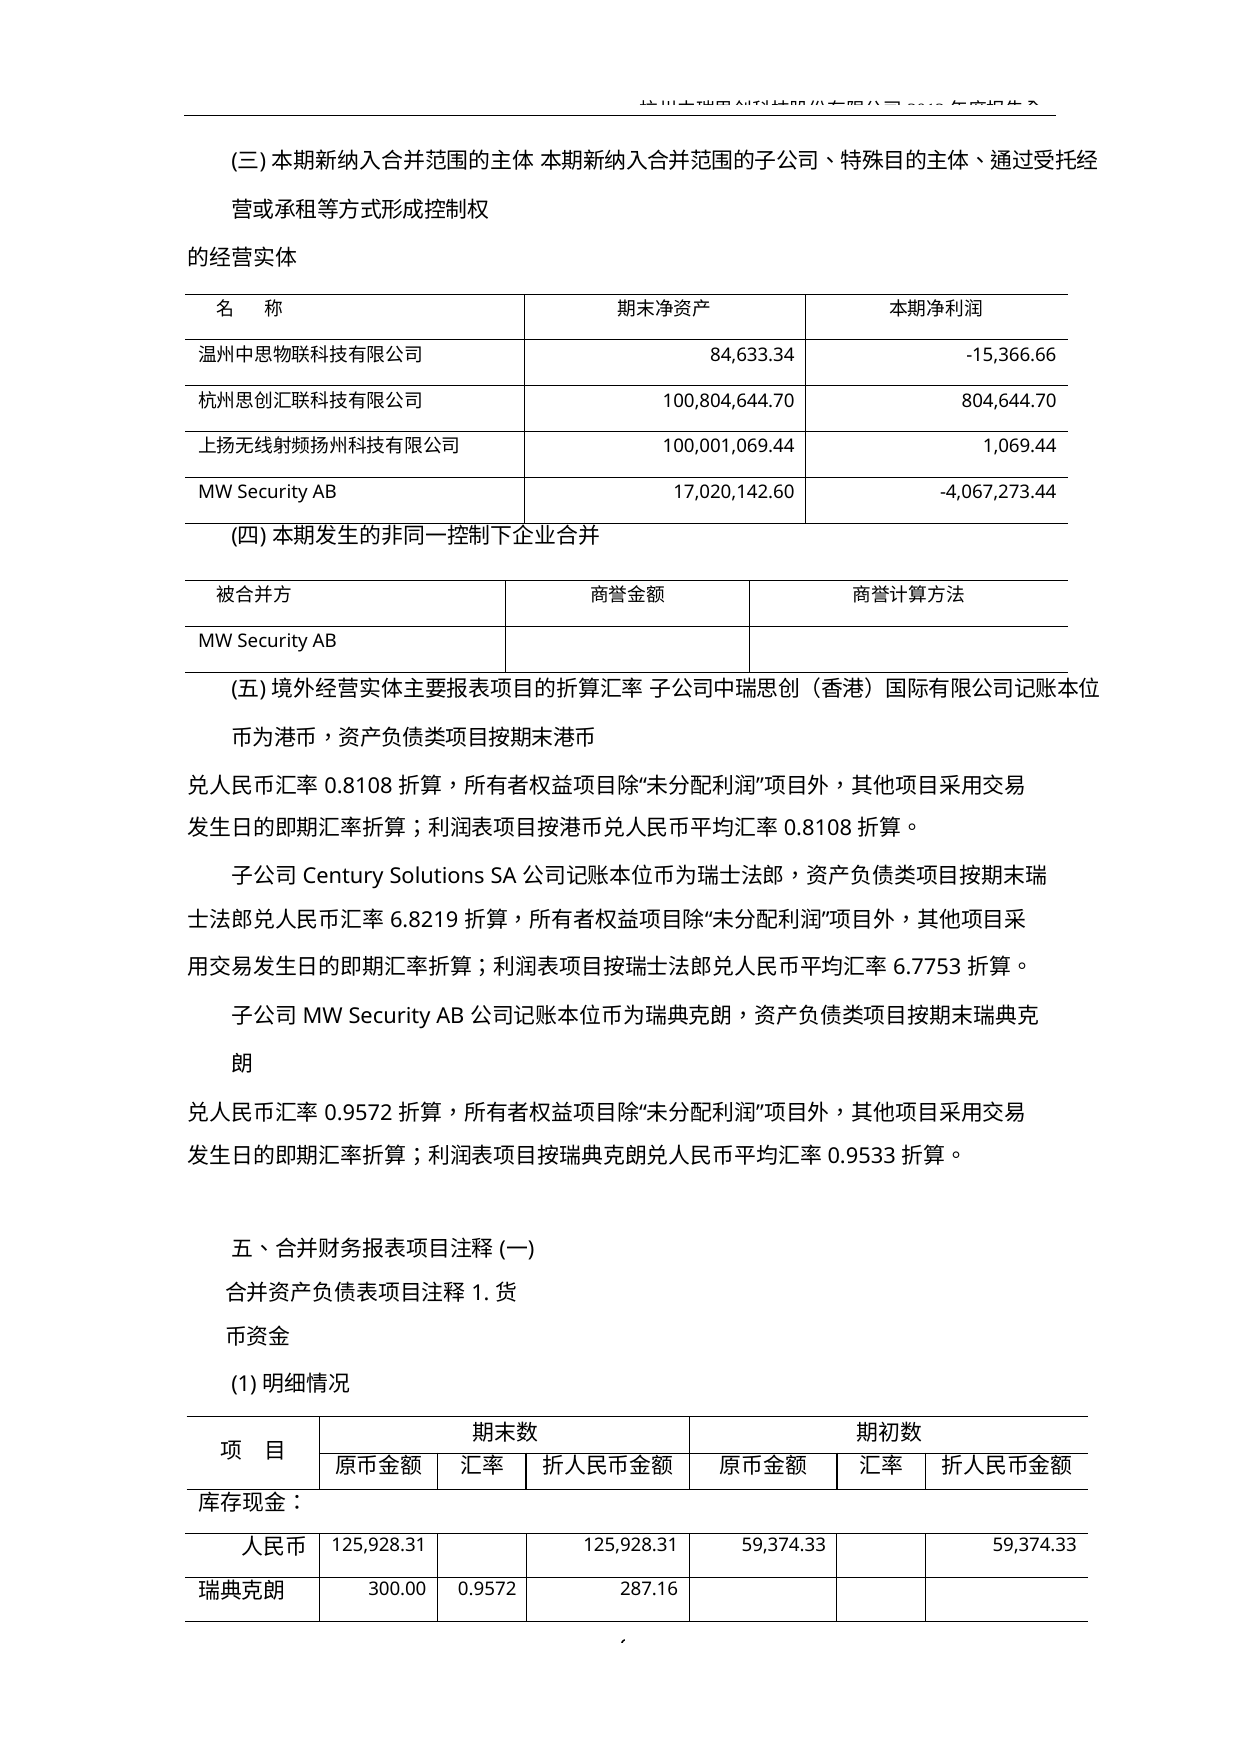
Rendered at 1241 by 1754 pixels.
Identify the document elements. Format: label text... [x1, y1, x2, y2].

text (1) 明细情况 [231, 1368, 1103, 1398]
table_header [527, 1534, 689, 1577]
text (五) 境外经营实体主要报表项目的折算汇率 子公司中瑞思创（香港）国际有限公司记账本位币为港币，资产负债类项目按期末港币 [231, 673, 1103, 751]
text (三) 本期新纳入合并范围的主体 本期新纳入合并范围的子公司、特殊目的主体、通过受托经营或承租等方式形成控制权 [231, 145, 1103, 224]
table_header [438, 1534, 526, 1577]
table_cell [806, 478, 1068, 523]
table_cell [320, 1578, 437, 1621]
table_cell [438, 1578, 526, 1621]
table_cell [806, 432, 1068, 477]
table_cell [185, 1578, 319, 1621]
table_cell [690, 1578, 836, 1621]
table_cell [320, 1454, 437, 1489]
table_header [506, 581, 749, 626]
text 兑人民币汇率 0.9572 折算，所有者权益项目除“未分配利润”项目外，其他项目采用交易 [187, 1097, 1103, 1127]
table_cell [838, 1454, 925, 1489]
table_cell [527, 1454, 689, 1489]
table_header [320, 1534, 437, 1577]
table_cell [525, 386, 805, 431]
text 发生日的即期汇率折算；利润表项目按瑞典克朗兑人民币平均汇率 0.9533 折算。 [187, 1141, 1103, 1170]
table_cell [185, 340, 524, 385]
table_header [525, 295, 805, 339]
text 五、合并财务报表项目注释 (一) 合并资产负债表项目注释 1. 货币资金 [225, 1233, 536, 1351]
text 的经营实体 [187, 242, 1103, 271]
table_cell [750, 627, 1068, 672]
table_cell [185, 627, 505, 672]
text 兑人民币汇率 0.8108 折算，所有者权益项目除“未分配利润”项目外，其他项目采用交易 [187, 770, 1103, 799]
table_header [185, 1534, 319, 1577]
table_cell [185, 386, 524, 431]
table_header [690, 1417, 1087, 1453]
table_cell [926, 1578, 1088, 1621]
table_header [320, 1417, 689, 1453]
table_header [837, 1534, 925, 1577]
text 发生日的即期汇率折算；利润表项目按港币兑人民币平均汇率 0.8108 折算。 [187, 812, 1103, 842]
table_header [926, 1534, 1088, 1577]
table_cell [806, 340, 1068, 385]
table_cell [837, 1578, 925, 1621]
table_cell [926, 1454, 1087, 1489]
text 子公司 Century Solutions SA 公司记账本位币为瑞士法郎，资产负债类项目按期末瑞 士法郎兑人民币汇率 6.8219 折算，所有者权益项目除“未分配利润”项目外，其他项目采 [187, 860, 1054, 934]
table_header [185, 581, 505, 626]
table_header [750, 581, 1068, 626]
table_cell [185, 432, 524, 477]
text (四) 本期发生的非同一控制下企业合并 [231, 524, 1103, 549]
text 库存现金： [198, 1490, 1103, 1515]
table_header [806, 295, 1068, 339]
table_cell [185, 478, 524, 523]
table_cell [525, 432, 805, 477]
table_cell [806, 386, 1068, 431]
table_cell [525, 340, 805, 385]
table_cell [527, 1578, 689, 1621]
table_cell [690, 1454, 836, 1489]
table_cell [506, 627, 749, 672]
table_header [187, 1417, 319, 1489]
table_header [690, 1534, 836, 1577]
text 用交易发生日的即期汇率折算；利润表项目按瑞士法郎兑人民币平均汇率 6.7753 折算。 子公司 MW Security AB 公司记账本位币为瑞典克朗，资产负债类项目按期末瑞典克朗 [187, 951, 1054, 1078]
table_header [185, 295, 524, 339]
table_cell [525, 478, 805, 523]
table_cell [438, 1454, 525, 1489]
